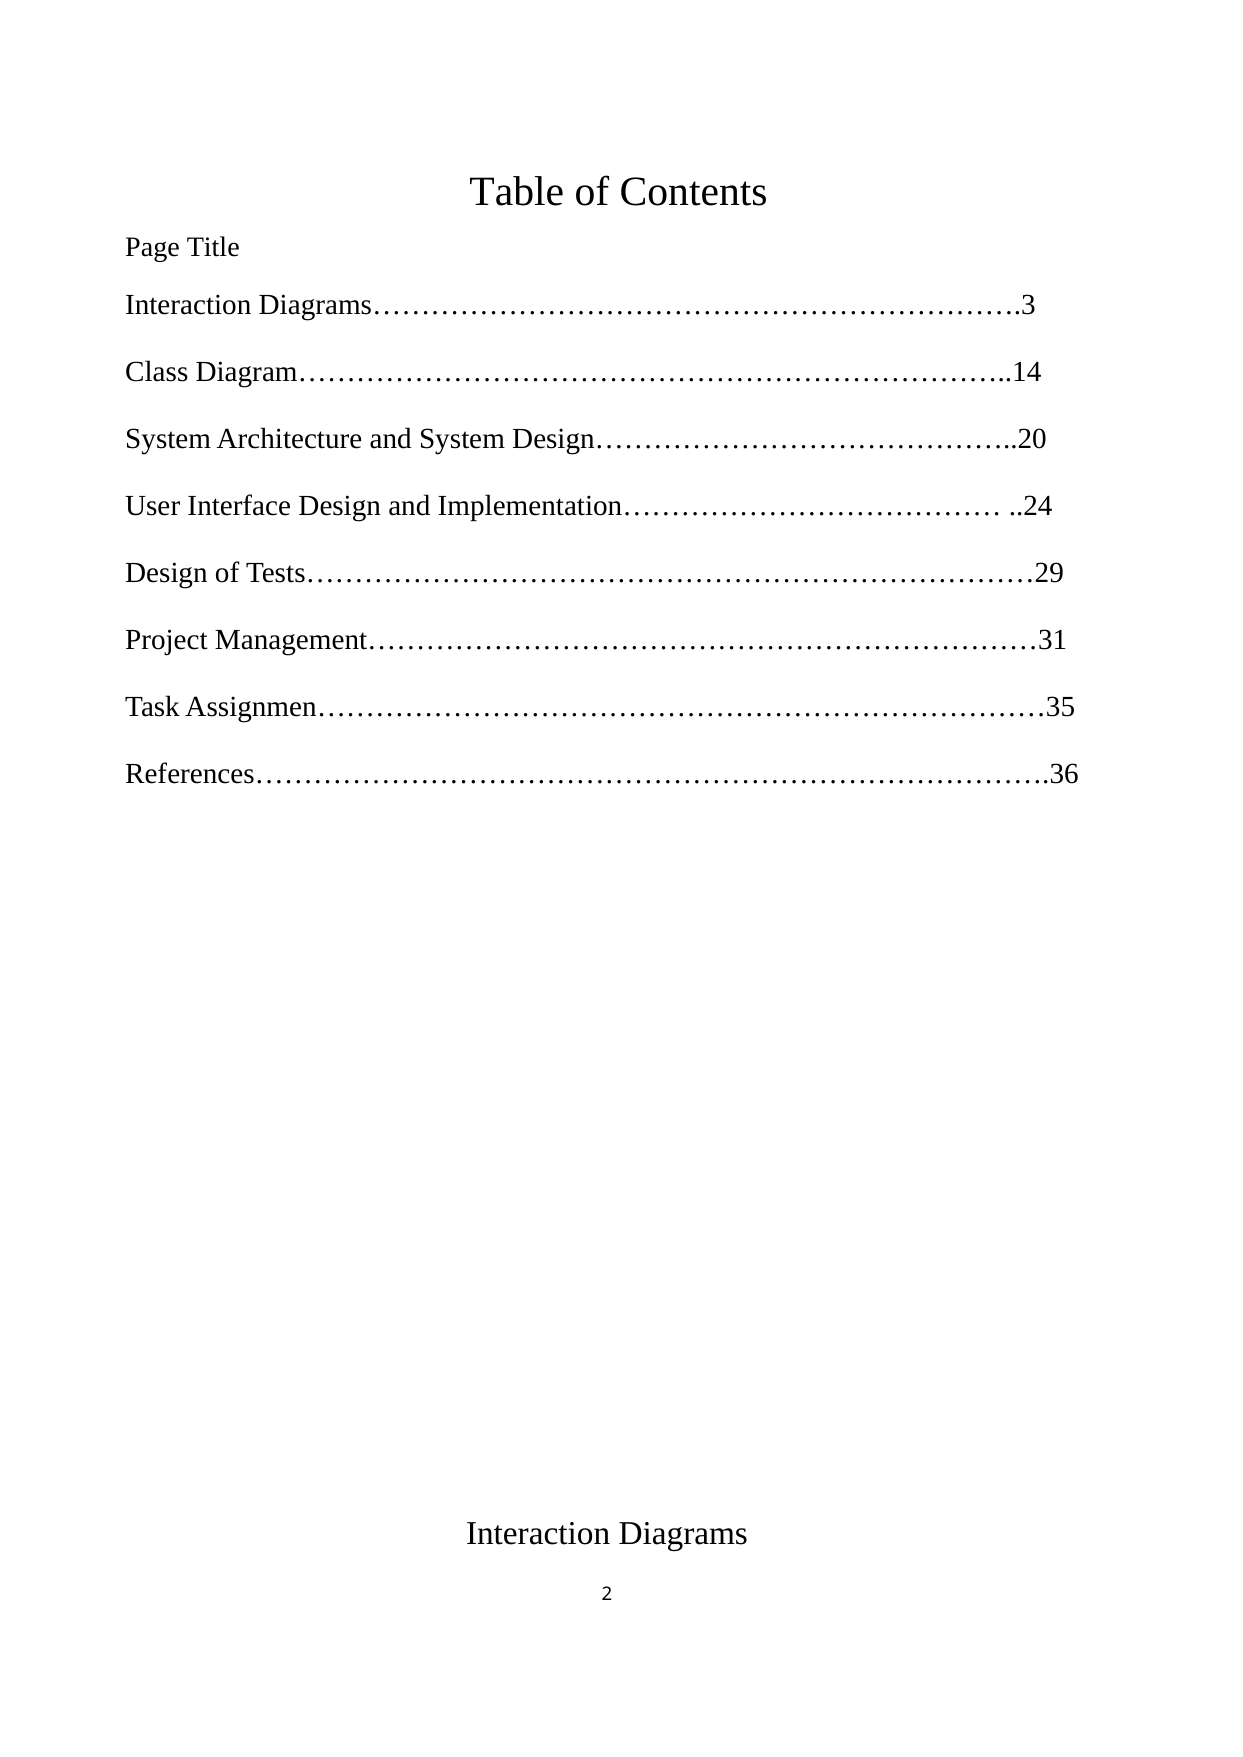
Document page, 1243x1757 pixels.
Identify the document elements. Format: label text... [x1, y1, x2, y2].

text Interaction Diagrams [125, 1513, 1088, 1551]
text Interaction Diagrams………………………………………………………….3 [125, 287, 1088, 320]
text Project Management……………………………………………………………31 [125, 622, 1088, 656]
text User Interface Design and Implementation………………………………… ..24 [125, 488, 1088, 522]
text Page Title [125, 230, 1088, 263]
text Table of Contents [148, 167, 1088, 214]
text Class Diagram………………………………………………………………..14 [125, 354, 1088, 387]
text System Architecture and System Design……………………………………..20 [125, 421, 1088, 454]
text Task Assignmen…………………………………………………………………35 [125, 689, 1088, 723]
text Design of Tests…………………………………………………………………29 [125, 555, 1088, 589]
text References……………………………………………………………………….36 [125, 756, 1088, 790]
